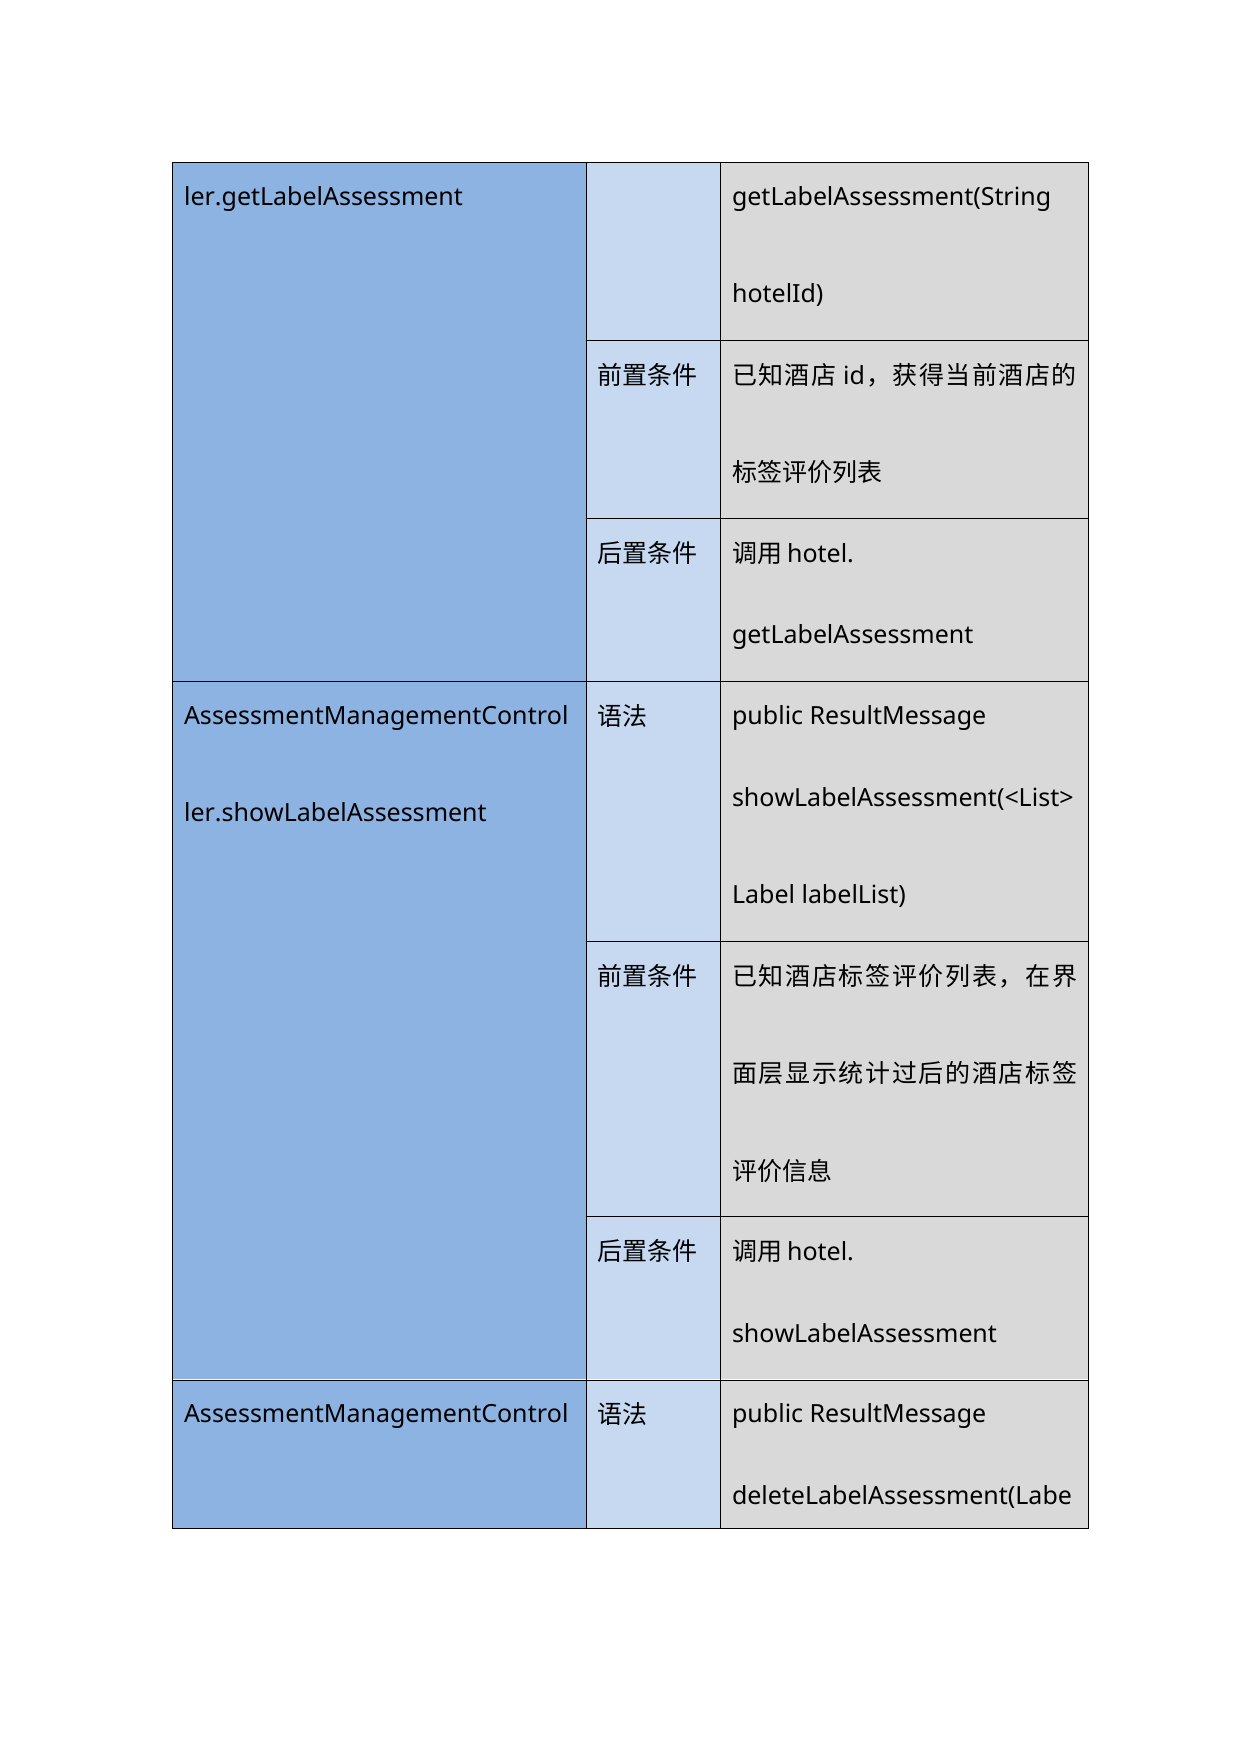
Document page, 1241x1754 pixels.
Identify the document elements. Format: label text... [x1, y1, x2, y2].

table_cell 调用hotel. getLabelAssessment [721, 519, 1088, 681]
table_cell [721, 163, 1088, 340]
table_cell public ResultMessage showLabelAssessment(<List>Label labelList) [721, 682, 1088, 941]
table_cell 前置条件 [587, 341, 720, 518]
table_cell 前置条件 [587, 942, 720, 1216]
table_cell 已知酒店id，获得当前酒店的标签评价列表 [721, 341, 1088, 518]
table_cell 语法 [587, 163, 720, 340]
table_cell 已知酒店标签评价列表，在界面层显示统计过后的酒店标签评价信息 [721, 942, 1088, 1216]
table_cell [721, 1381, 1088, 1528]
table_cell AssessmentManagementController.showLabelAssessment [173, 682, 586, 1379]
table_cell 语法 [587, 682, 720, 941]
table_cell 后置条件 [587, 519, 720, 681]
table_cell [173, 163, 586, 681]
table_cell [173, 1381, 586, 1528]
table_cell 后置条件 [587, 1217, 720, 1379]
table_cell 调用hotel. showLabelAssessment [721, 1217, 1088, 1379]
table_cell 语法 [587, 1381, 720, 1528]
